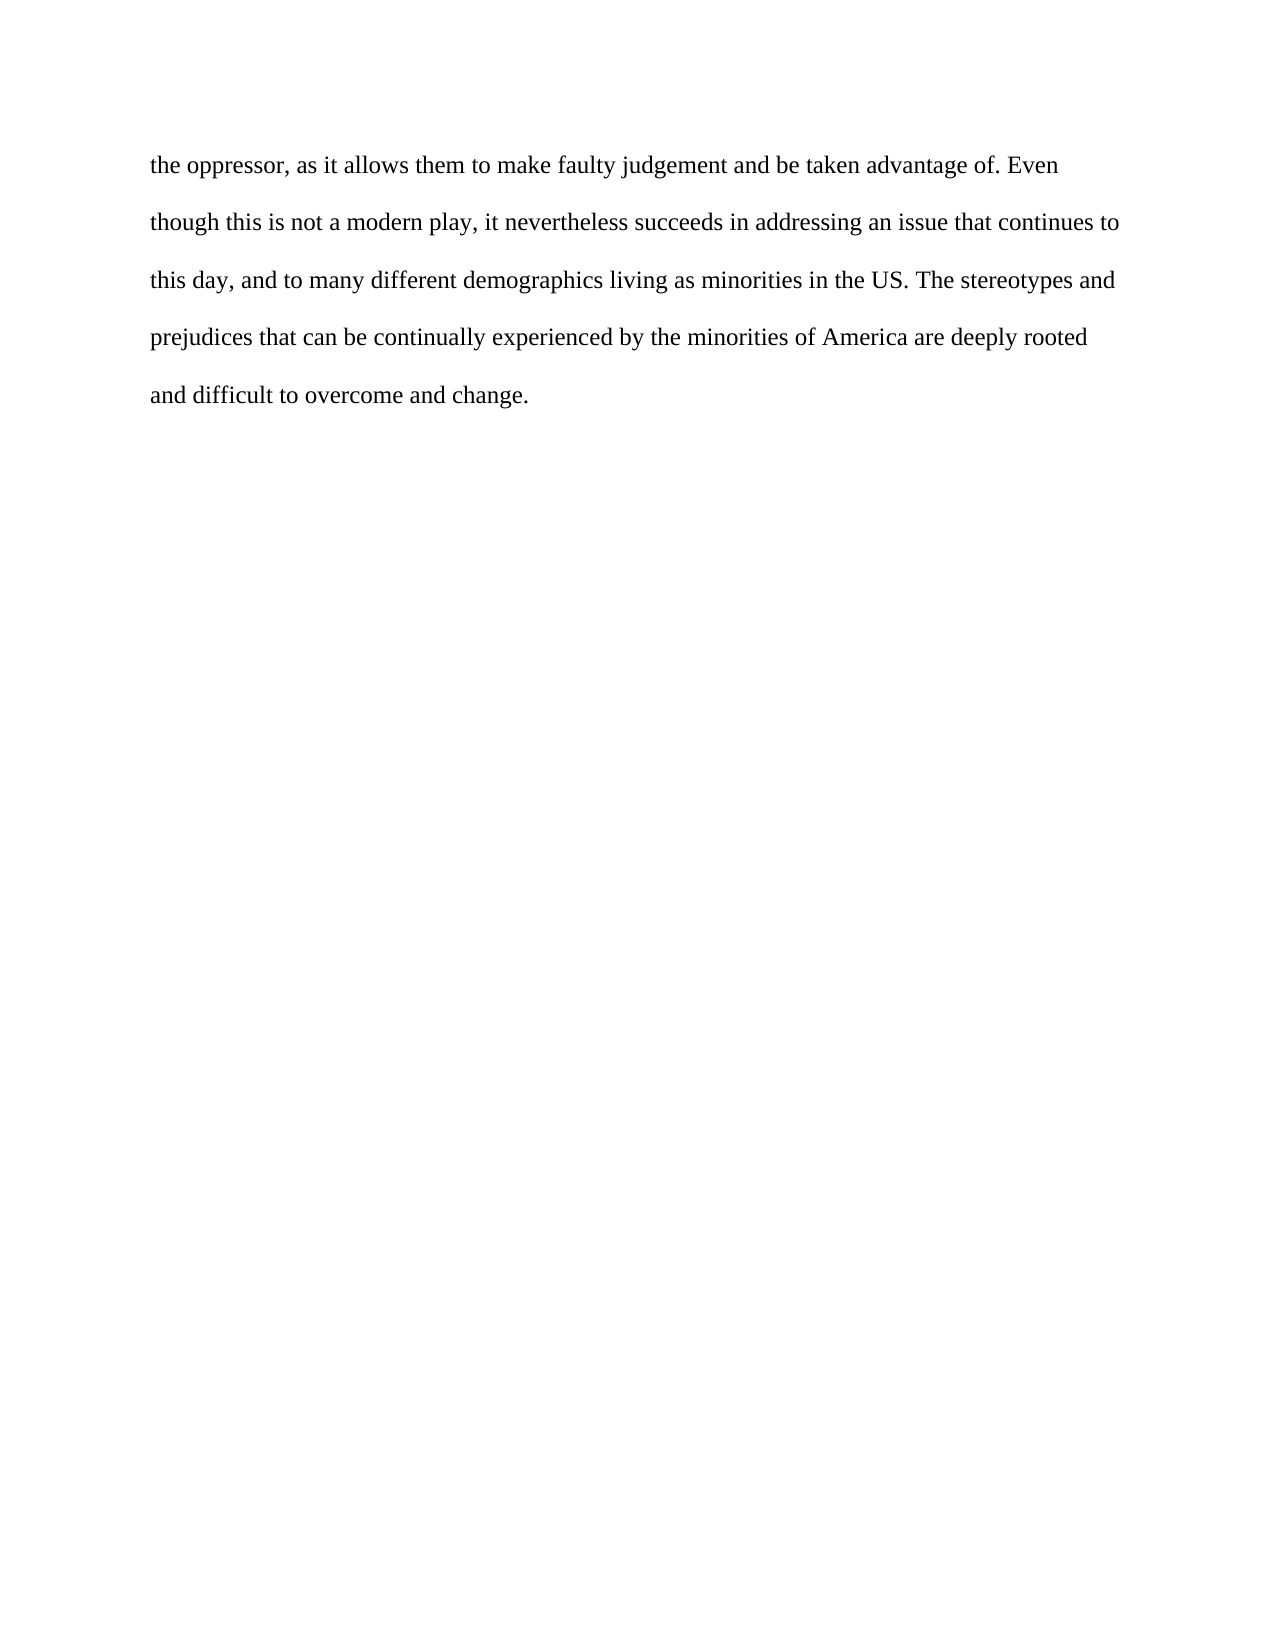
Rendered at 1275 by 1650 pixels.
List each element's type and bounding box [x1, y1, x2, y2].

text [150, 150, 1125, 409]
